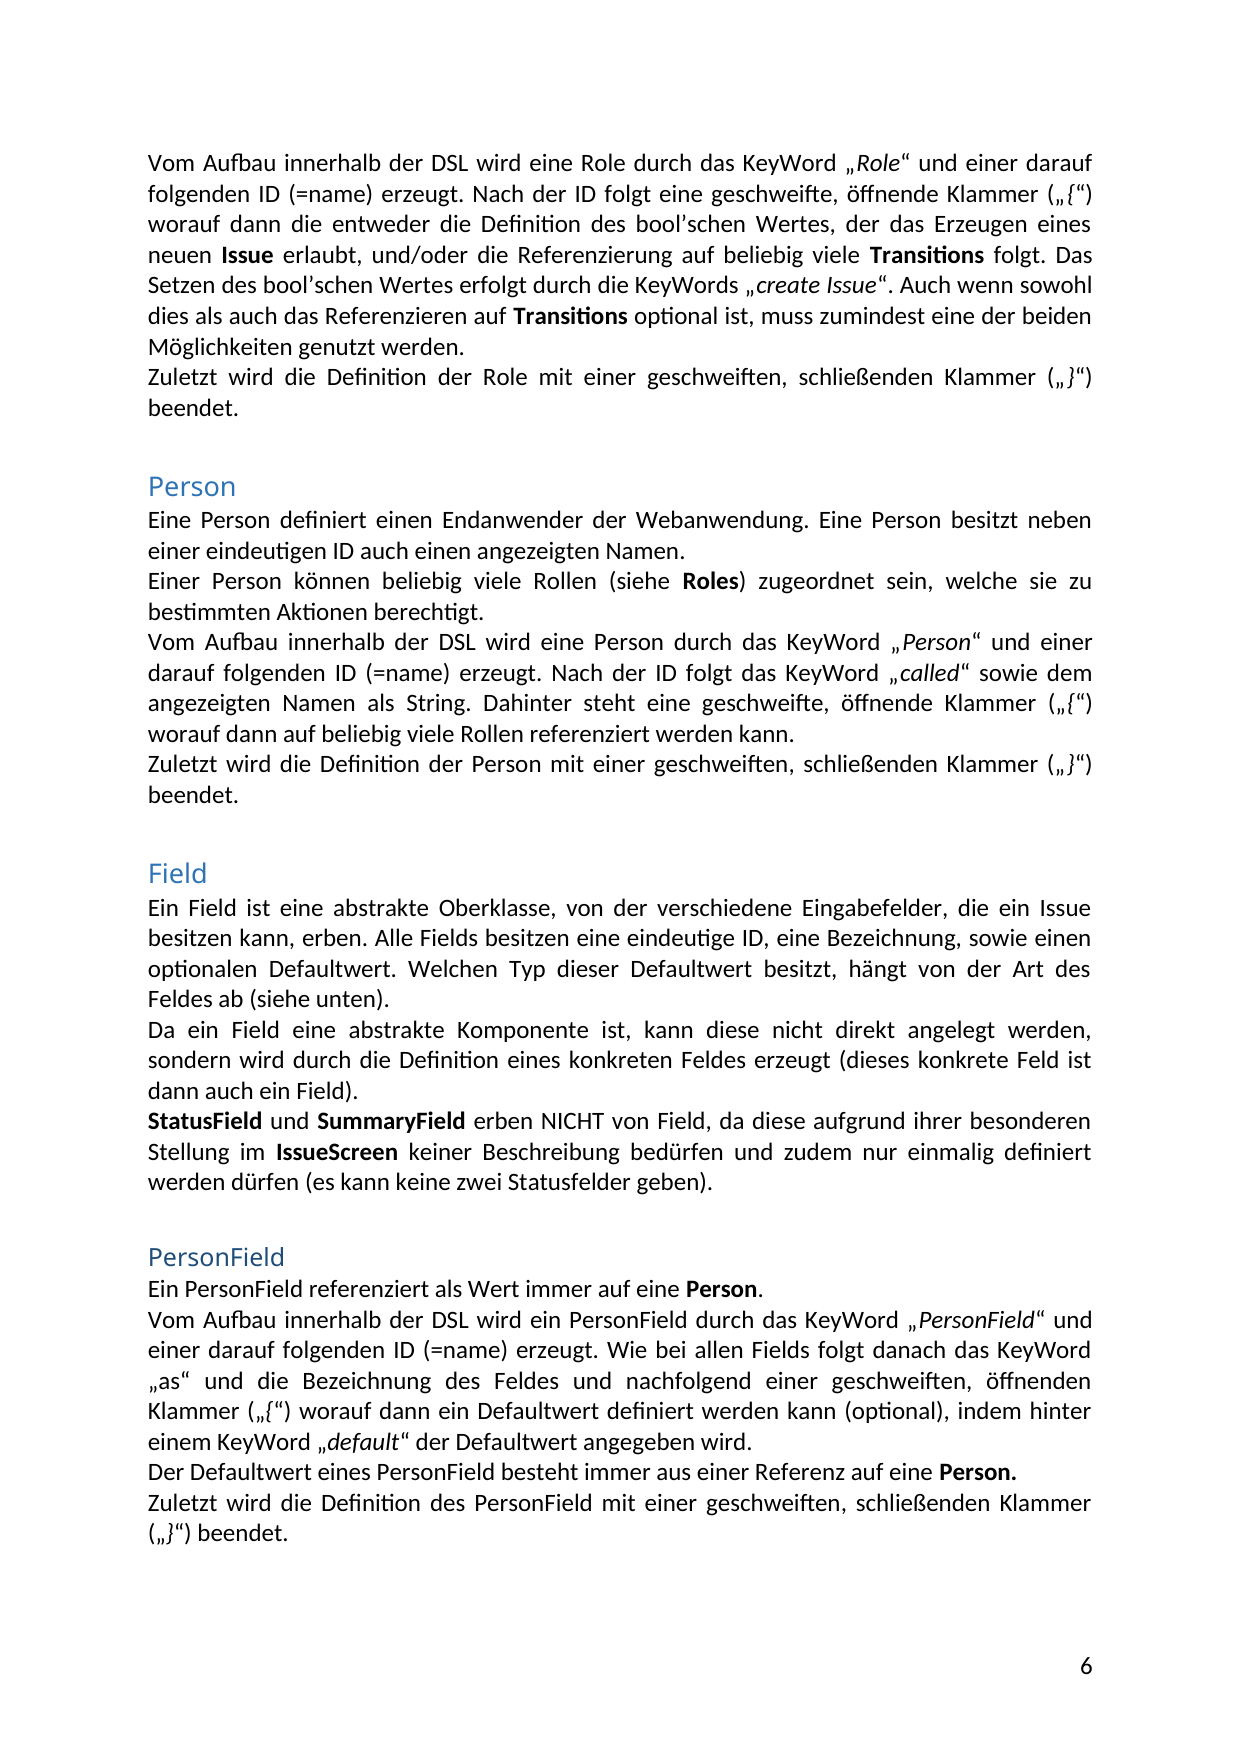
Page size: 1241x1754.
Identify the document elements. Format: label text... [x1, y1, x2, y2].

text StatusField und SummaryField erben NICHT von Field, da diese aufgrund ihrer besonderen Stellung im IssueScreen keiner Beschreibung bedürfen und zudem nur einmalig definiert werden dürfen (es kann keine zwei Statusfelder geben). [148, 1105, 1093, 1197]
subtitle Person [148, 467, 1093, 504]
text Ein PersonField referenziert als Wert immer auf eine Person. [148, 1273, 1093, 1304]
text Zuletzt wird die Definition der Person mit einer geschweiften, schließenden Klammer („}“) beendet. [148, 748, 1093, 809]
text Da ein Field eine abstrakte Komponente ist, kann diese nicht direkt angelegt werden, sondern wird durch die Definition eines konkreten Feldes erzeugt (dieses konkrete Feld ist dann auch ein Field). [148, 1014, 1093, 1105]
text Einer Person können beliebig viele Rollen (siehe Roles) zugeordnet sein, welche sie zu bestimmten Aktionen berechtigt. [148, 565, 1093, 626]
text Eine Person definiert einen Endanwender der Webanwendung. Eine Person besitzt neben einer eindeutigen ID auch einen angezeigten Namen. [148, 504, 1093, 565]
text Zuletzt wird die Definition der Role mit einer geschweiften, schließenden Klammer („}“) beendet. [148, 361, 1093, 422]
text Vom Aufbau innerhalb der DSL wird eine Role durch das KeyWord „Role“ und einer darauf folgenden ID (=name) erzeugt. Nach der ID folgt eine geschweifte, öffnende Klammer („{“) worauf dann die entweder die Definition des bool’schen Wertes, der das Erzeugen eines neuen Issue erlaubt, und/oder die Referenzierung auf beliebig viele Transitions folgt. Das Setzen des bool’schen Wertes erfolgt durch die KeyWords „create Issue“. Auch wenn sowohl dies als auch das Referenzieren auf Transitions optional ist, muss zumindest eine der beiden Möglichkeiten genutzt werden. [148, 148, 1093, 361]
text Vom Aufbau innerhalb der DSL wird ein PersonField durch das KeyWord „PersonField“ und einer darauf folgenden ID (=name) erzeugt. Wie bei allen Fields folgt danach das KeyWord „as“ und die Bezeichnung des Feldes und nachfolgend einer geschweiften, öffnenden Klammer („{“) worauf dann ein Defaultwert definiert werden kann (optional), indem hinter einem KeyWord „default“ der Defaultwert angegeben wird. [148, 1304, 1093, 1456]
subtitle PersonField [148, 1239, 1093, 1273]
text Ein Field ist eine abstrakte Oberklasse, von der verschiedene Eingabefelder, die ein Issue besitzen kann, erben. Alle Fields besitzen eine eindeutige ID, eine Bezeichnung, sowie einen optionalen Defaultwert. Welchen Typ dieser Defaultwert besitzt, hängt von der Art des Feldes ab (siehe unten). [148, 892, 1093, 1014]
text Der Defaultwert eines PersonField besteht immer aus einer Referenz auf eine Person. [148, 1456, 1093, 1487]
text Zuletzt wird die Definition des PersonField mit einer geschweiften, schließenden Klammer („}“) beendet. [148, 1487, 1093, 1548]
subtitle Field [148, 855, 1093, 892]
text Vom Aufbau innerhalb der DSL wird eine Person durch das KeyWord „Person“ und einer darauf folgenden ID (=name) erzeugt. Nach der ID folgt das KeyWord „called“ sowie dem angezeigten Namen als String. Dahinter steht eine geschweifte, öffnende Klammer („{“) worauf dann auf beliebig viele Rollen referenziert werden kann. [148, 626, 1093, 748]
